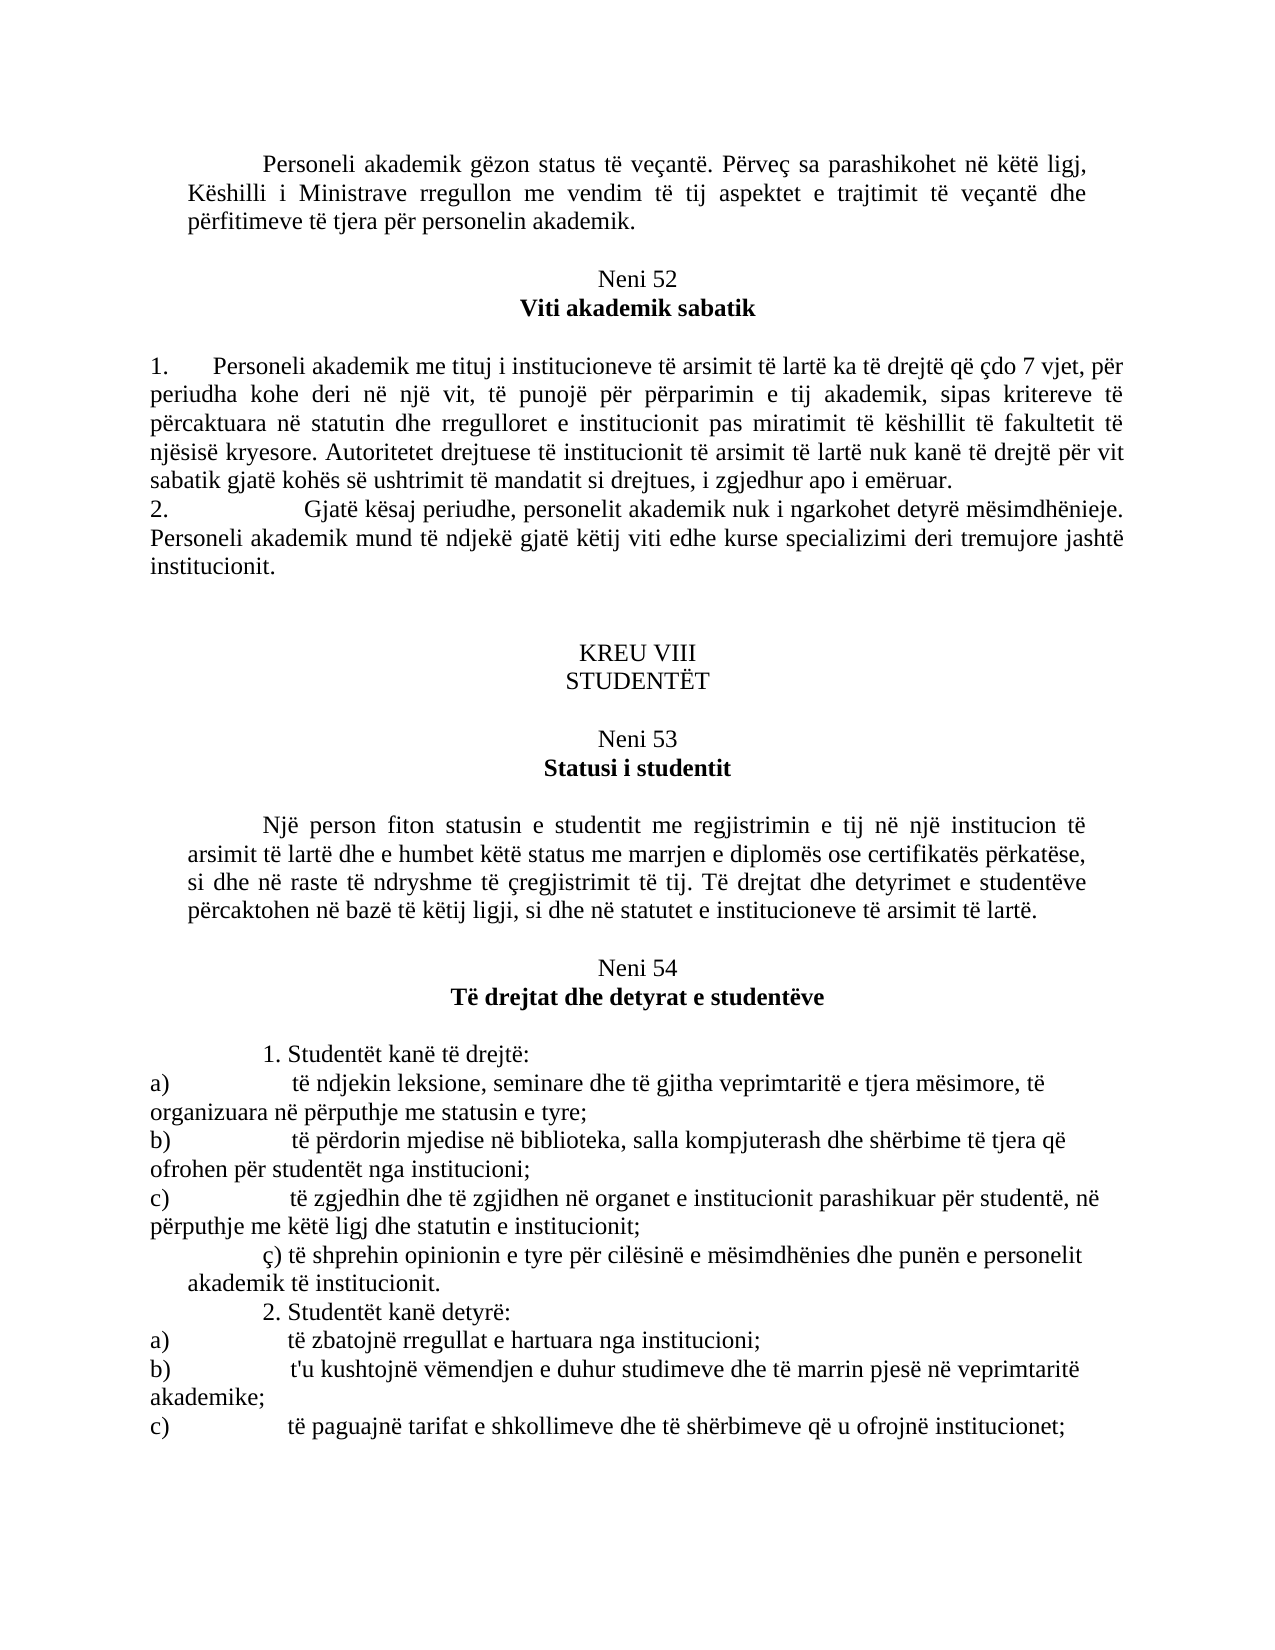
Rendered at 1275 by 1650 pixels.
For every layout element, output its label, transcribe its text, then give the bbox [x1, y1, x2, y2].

list të përdorin mjedise në biblioteka, salla kompjuterash dhe shërbime të tjera që ofrohen për studentët nga institucioni; [150, 1127, 1125, 1182]
list të zgjedhin dhe të zgjidhen në organet e institucionit parashikuar për studentë, në përputhje me këtë ligj dhe statutin e institucionit; [150, 1184, 1125, 1239]
text Të drejtat dhe detyrat e studentëve [150, 982, 1125, 1011]
text STUDENTËT [150, 666, 1125, 695]
text 1. Studentët kanë të drejtë: [262, 1039, 1125, 1068]
list t'u kushtojnë vëmendjen e duhur studimeve dhe të marrin pjesë në veprimtaritë akademike; [150, 1355, 1125, 1411]
text Neni 54 [150, 953, 1125, 982]
list të ndjekin leksione, seminare dhe të gjitha veprimtaritë e tjera mësimore, të organizuara në përputhje me statusin e tyre; [150, 1069, 1125, 1125]
text Statusi i studentit [150, 753, 1125, 782]
text KREU VIII [150, 638, 1125, 666]
text Një person fiton statusin e studentit me regjistrimin e tij në një institucion të arsimit të lartë dhe e humbet këtë status me marrjen e diplomës ose certifikatës përkatëse, si dhe në raste të ndryshme të çregjistrimit të tij. Të drejtat dhe detyrimet e studentëve përcaktohen në bazë të këtij ligji, si dhe në statutet e institucioneve të arsimit të lartë. [187, 811, 1087, 924]
list të paguajnë tarifat e shkollimeve dhe të shërbimeve që u ofrojnë institucionet; [150, 1411, 1125, 1440]
list Personeli akademik me tituj i institucioneve të arsimit të lartë ka të drejtë që çdo 7 vjet, për periudha kohe deri në një vit, të punojë për përparimin e tij akademik, sipas kritereve të përcaktuara në statutin dhe rregulloret e institucionit pas miratimit të këshillit të fakultetit të njësisë kryesore. Autoritetet drejtuese të institucionit të arsimit të lartë nuk kanë të drejtë për vit sabatik gjatë kohës së ushtrimit të mandatit si drejtues, i zgjedhur apo i emëruar. [150, 351, 1125, 494]
text Neni 52 [150, 264, 1125, 293]
text 2. Studentët kanë detyrë: [262, 1297, 1125, 1325]
text Neni 53 [150, 724, 1125, 753]
text Personeli akademik gëzon status të veçantë. Përveç sa parashikohet në këtë ligj, Këshilli i Ministrave rregullon me vendim të tij aspektet e trajtimit të veçantë dhe përfitimeve të tjera për personelin akademik. [187, 150, 1087, 235]
list Gjatë kësaj periudhe, personelit akademik nuk i ngarkohet detyrë mësimdhënieje. Personeli akademik mund të ndjekë gjatë këtij viti edhe kurse specializimi deri tremujore jashtë institucionit. [150, 495, 1125, 580]
list të zbatojnë rregullat e hartuara nga institucioni; [150, 1325, 1125, 1354]
text Viti akademik sabatik [150, 293, 1125, 322]
text ç) të shprehin opinionin e tyre për cilësinë e mësimdhënies dhe punën e personelit akademik të institucionit. [187, 1241, 1087, 1297]
